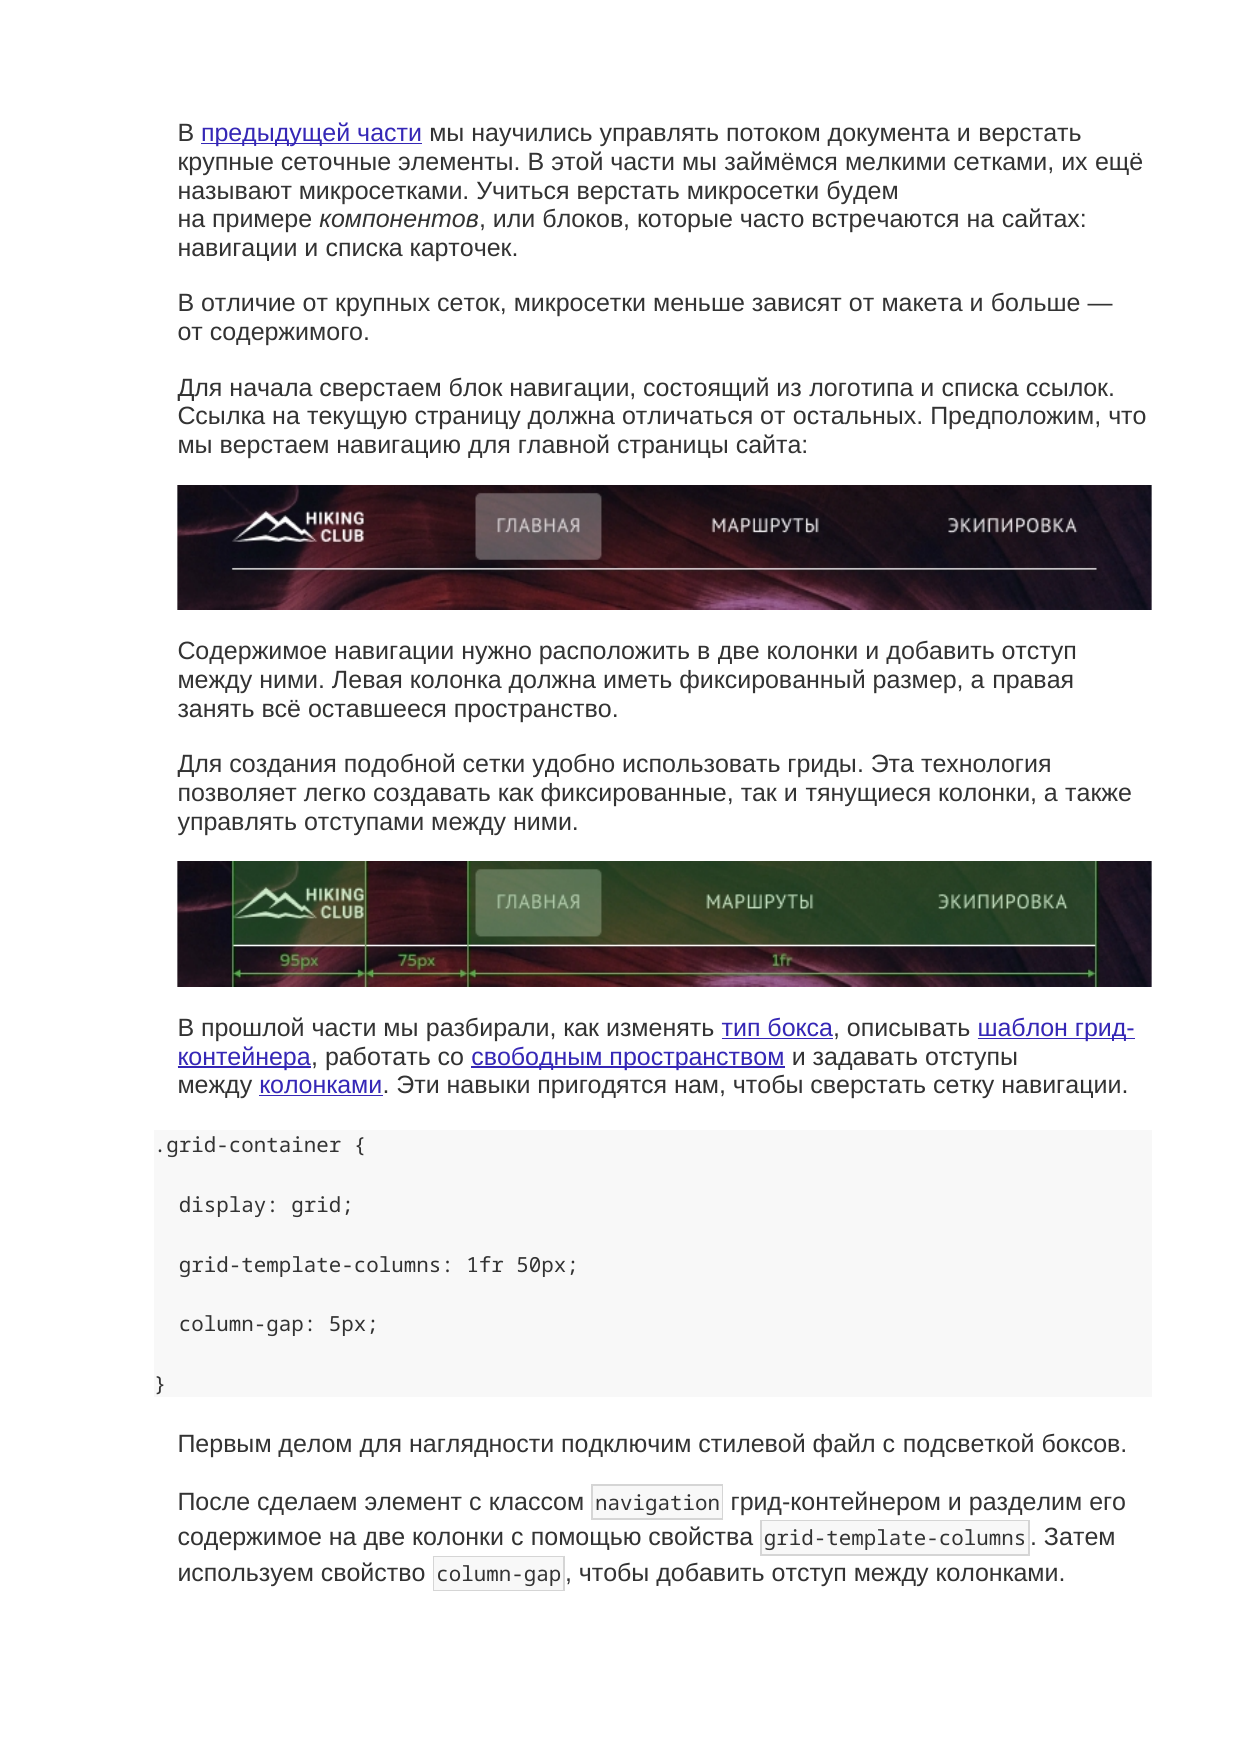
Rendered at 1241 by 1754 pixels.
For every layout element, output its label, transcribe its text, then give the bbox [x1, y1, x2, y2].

text В отличие от крупных сеток, микросетки меньше зависят от макета и больше — от содержимого. [177, 288, 1152, 346]
text Содержимое навигации нужно расположить в две колонки и добавить отступ между ними. Левая колонка должна иметь фиксированный размер, а правая занять всё оставшееся пространство. [177, 636, 1152, 722]
text В прошлой части мы разбирали, как изменять тип бокса, описывать шаблон грид-контейнера, работать со свободным пространством и задавать отступы между колонками. Эти навыки пригодятся нам, чтобы сверстать сетку навигации. [177, 1013, 1152, 1099]
picture [177, 485, 1152, 610]
text display: grid; [154, 1190, 1152, 1218]
text Первым делом для наглядности подключим стилевой файл с подсветкой боксов. [177, 1429, 1152, 1457]
text } [154, 1369, 1152, 1397]
text grid-template-columns: 1fr 50px; [154, 1250, 1152, 1278]
picture [177, 861, 1152, 987]
text column-gap: 5px; [154, 1309, 1152, 1338]
text Для создания подобной сетки удобно использовать гриды. Эта технология позволяет легко создавать как фиксированные, так и тянущиеся колонки, а также управлять отступами между ними. [177, 749, 1152, 835]
text В предыдущей части мы научилиcь управлять потоком документа и верстать крупные сеточные элементы. В этой части мы займёмся мелкими сетками, их ещё называют микросетками. Учиться верстать микросетки будем на примере компонентов, или блоков, которые часто встречаются на сайтах: навигации и списка карточек. [177, 118, 1152, 262]
text После сделаем элемент с классом navigation грид-контейнером и разделим его содержимое на две колонки с помощью свойства grid-template-columns. Затем используем свойство column-gap, чтобы добавить отступ между колонками. [177, 1484, 1152, 1591]
text .grid-container { [154, 1130, 1152, 1159]
text Для начала сверстаем блок навигации, состоящий из логотипа и списка ссылок. Ссылка на текущую страницу должна отличаться от остальных. Предположим, что мы верстаем навигацию для главной страницы сайта: [177, 372, 1152, 459]
